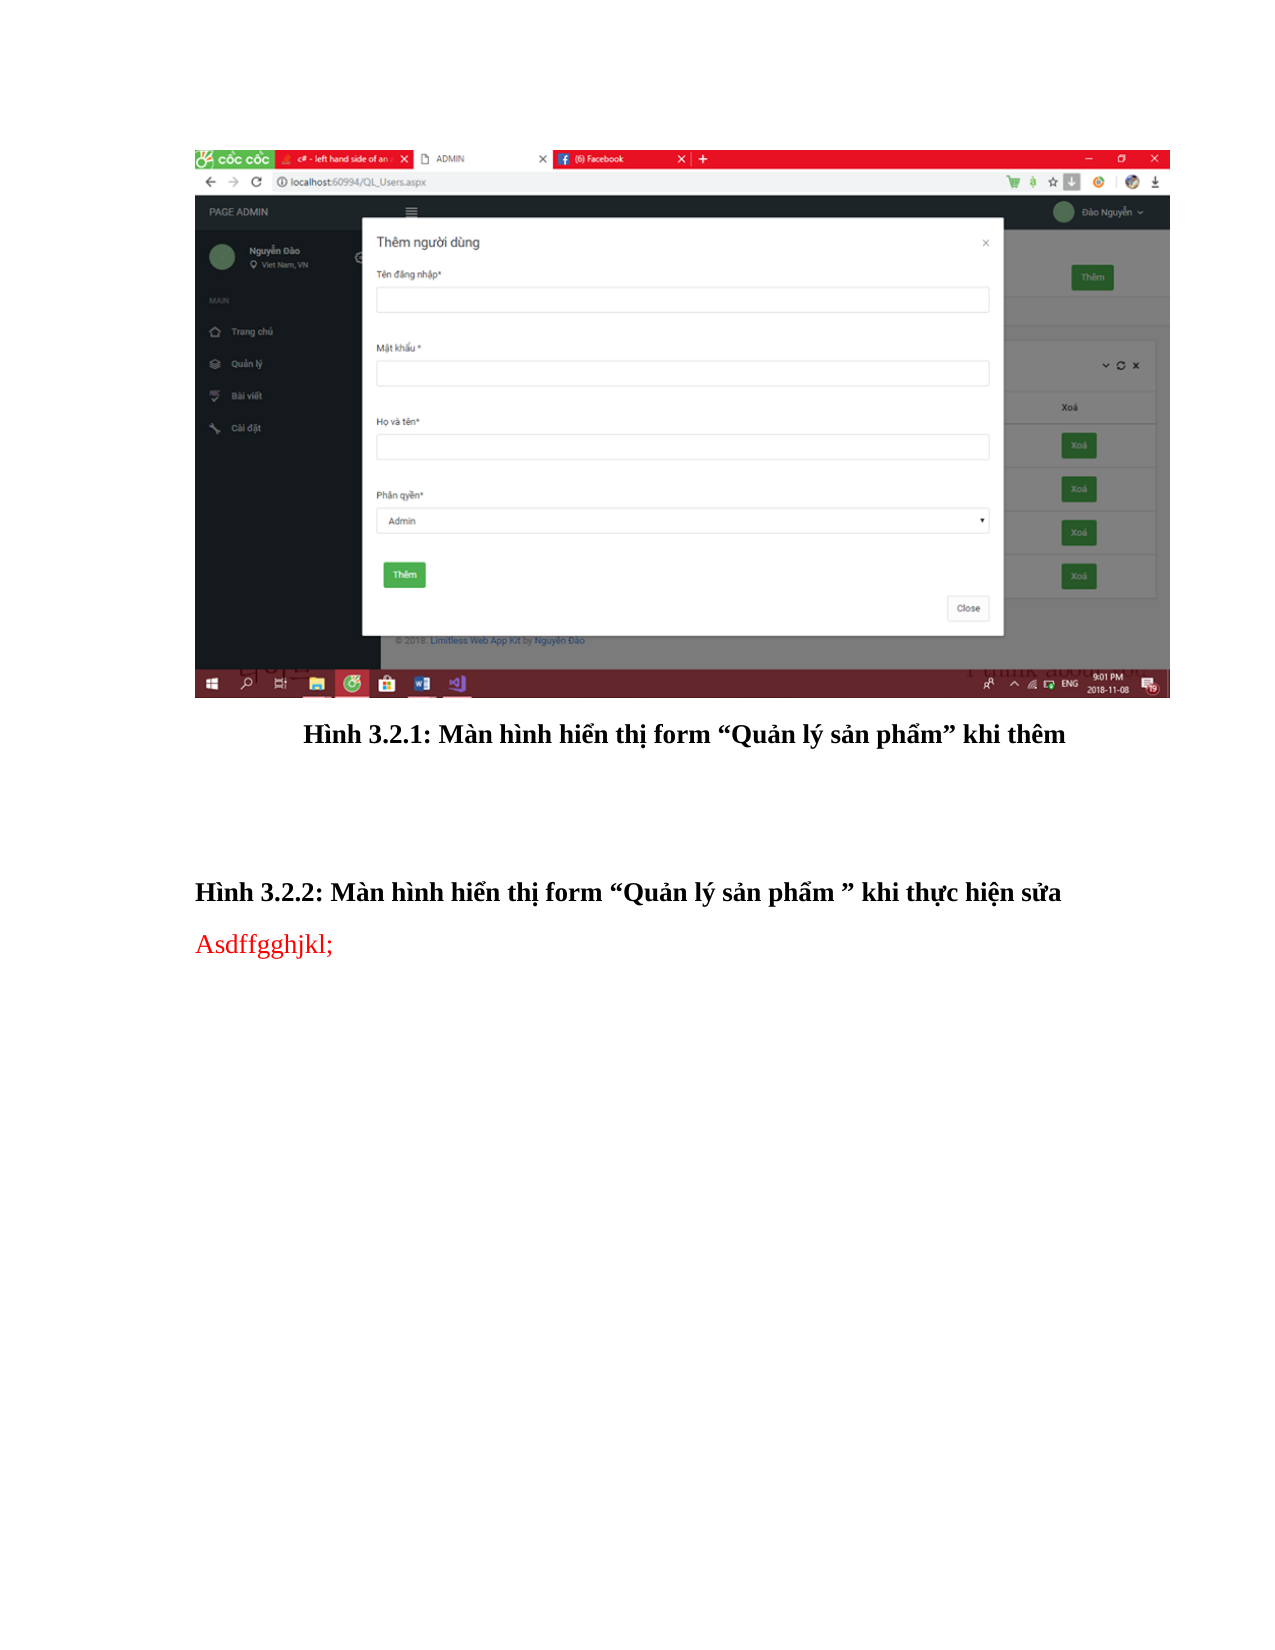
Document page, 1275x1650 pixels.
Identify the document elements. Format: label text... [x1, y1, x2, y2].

text Asdffgghjkl; [195, 928, 1080, 959]
text Hình 3.2.1: Màn hình hiển thị form “Quản lý sản phẩm” khi thêm [195, 719, 1080, 750]
picture [195, 150, 1170, 698]
text Hình 3.2.2: Màn hình hiển thị form “Quản lý sản phẩm ” khi thực hiện sửa [195, 876, 1080, 907]
